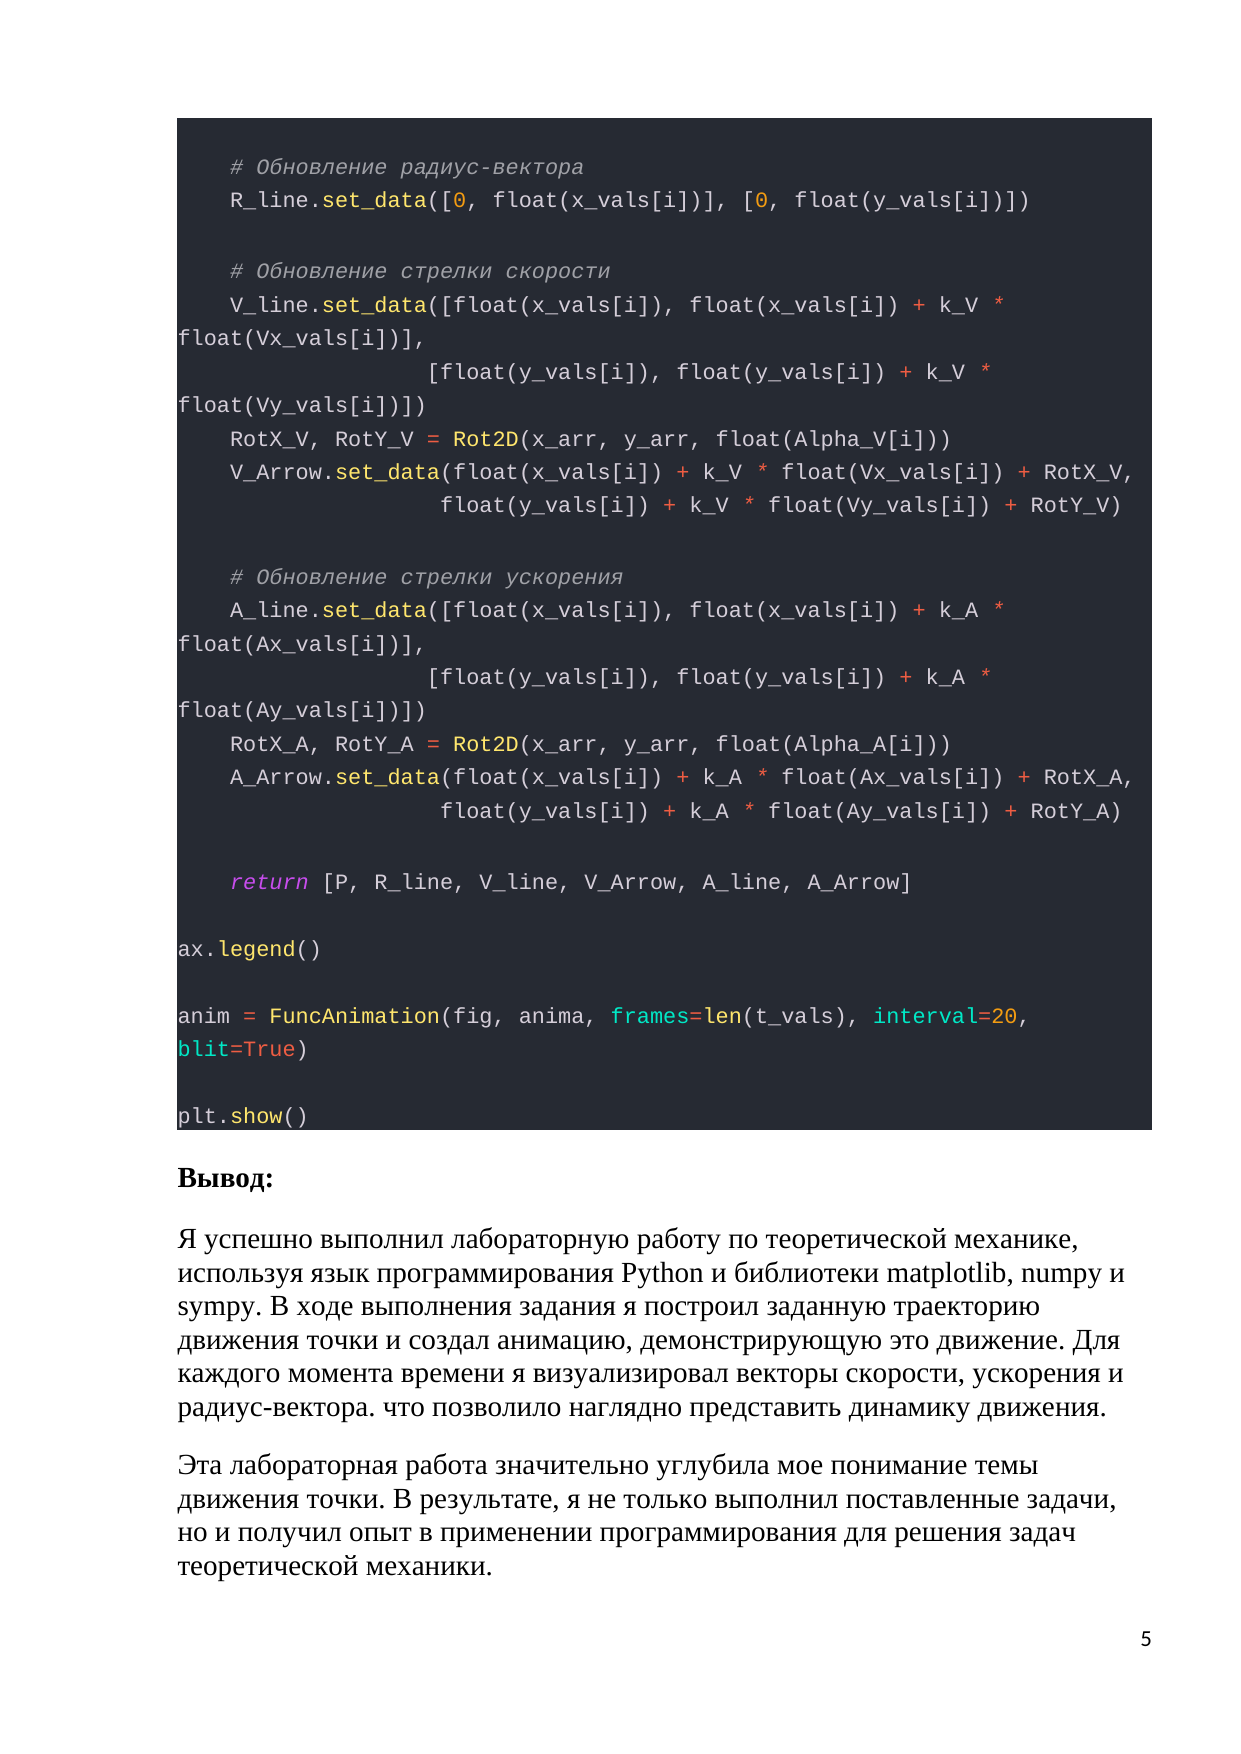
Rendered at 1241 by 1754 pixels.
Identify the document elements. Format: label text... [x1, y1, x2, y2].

text RotX_V, RotY_V = Rot2D(x_arr, y_arr, float(Alpha_V[i])) [177, 428, 1152, 453]
text return [P, R_line, V_line, V_Arrow, A_line, A_Arrow] [177, 871, 1152, 896]
text # Обновление стрелки скорости [177, 261, 1152, 285]
text plt.show() [177, 1105, 1152, 1130]
text R_line.set_data([0, float(x_vals[i])], [0, float(y_vals[i])]) [177, 189, 1152, 214]
text Я успешно выполнил лабораторную работу по теоретической механике, используя язык программирования Python и библиотеки matplotlib, numpy и sympy. В ходе выполнения задания я построил заданную траекторию движения точки и создал анимацию, демонстрирующую это движение. Для каждого момента времени я визуализировал векторы скорости, ускорения и радиус-вектора. что позволило наглядно представить динамику движения. [177, 1221, 1152, 1422]
text float(y_vals[i]) + k_A * float(Ay_vals[i]) + RotY_A) [177, 800, 1152, 825]
text V_Arrow.set_data(float(x_vals[i]) + k_V * float(Vx_vals[i]) + RotX_V, [177, 461, 1152, 486]
text ax.legend() [177, 938, 1152, 963]
text [float(y_vals[i]), float(y_vals[i]) + k_A * float(Ay_vals[i])]) [177, 666, 1152, 724]
text float(y_vals[i]) + k_V * float(Vy_vals[i]) + RotY_V) [177, 495, 1152, 519]
text # Обновление радиус-вектора [177, 156, 1152, 181]
text A_Arrow.set_data(float(x_vals[i]) + k_A * float(Ax_vals[i]) + RotX_A, [177, 767, 1152, 791]
text A_line.set_data([float(x_vals[i]), float(x_vals[i]) + k_A * float(Ax_vals[i])], [177, 599, 1152, 658]
text [float(y_vals[i]), float(y_vals[i]) + k_V * float(Vy_vals[i])]) [177, 361, 1152, 419]
text Вывод: [177, 1160, 1152, 1193]
text Эта лабораторная работа значительно углубила мое понимание темы движения точки. В результате, я не только выполнил поставленные задачи, но и получил опыт в применении программирования для решения задач теоретической механики. [177, 1447, 1152, 1582]
text RotX_A, RotY_A = Rot2D(x_arr, y_arr, float(Alpha_A[i])) [177, 733, 1152, 758]
text anim = FuncAnimation(fig, anima, frames=len(t_vals), interval=20, blit=True) [177, 1005, 1152, 1063]
text V_line.set_data([float(x_vals[i]), float(x_vals[i]) + k_V * float(Vx_vals[i])], [177, 294, 1152, 352]
text # Обновление стрелки ускорения [177, 566, 1152, 591]
